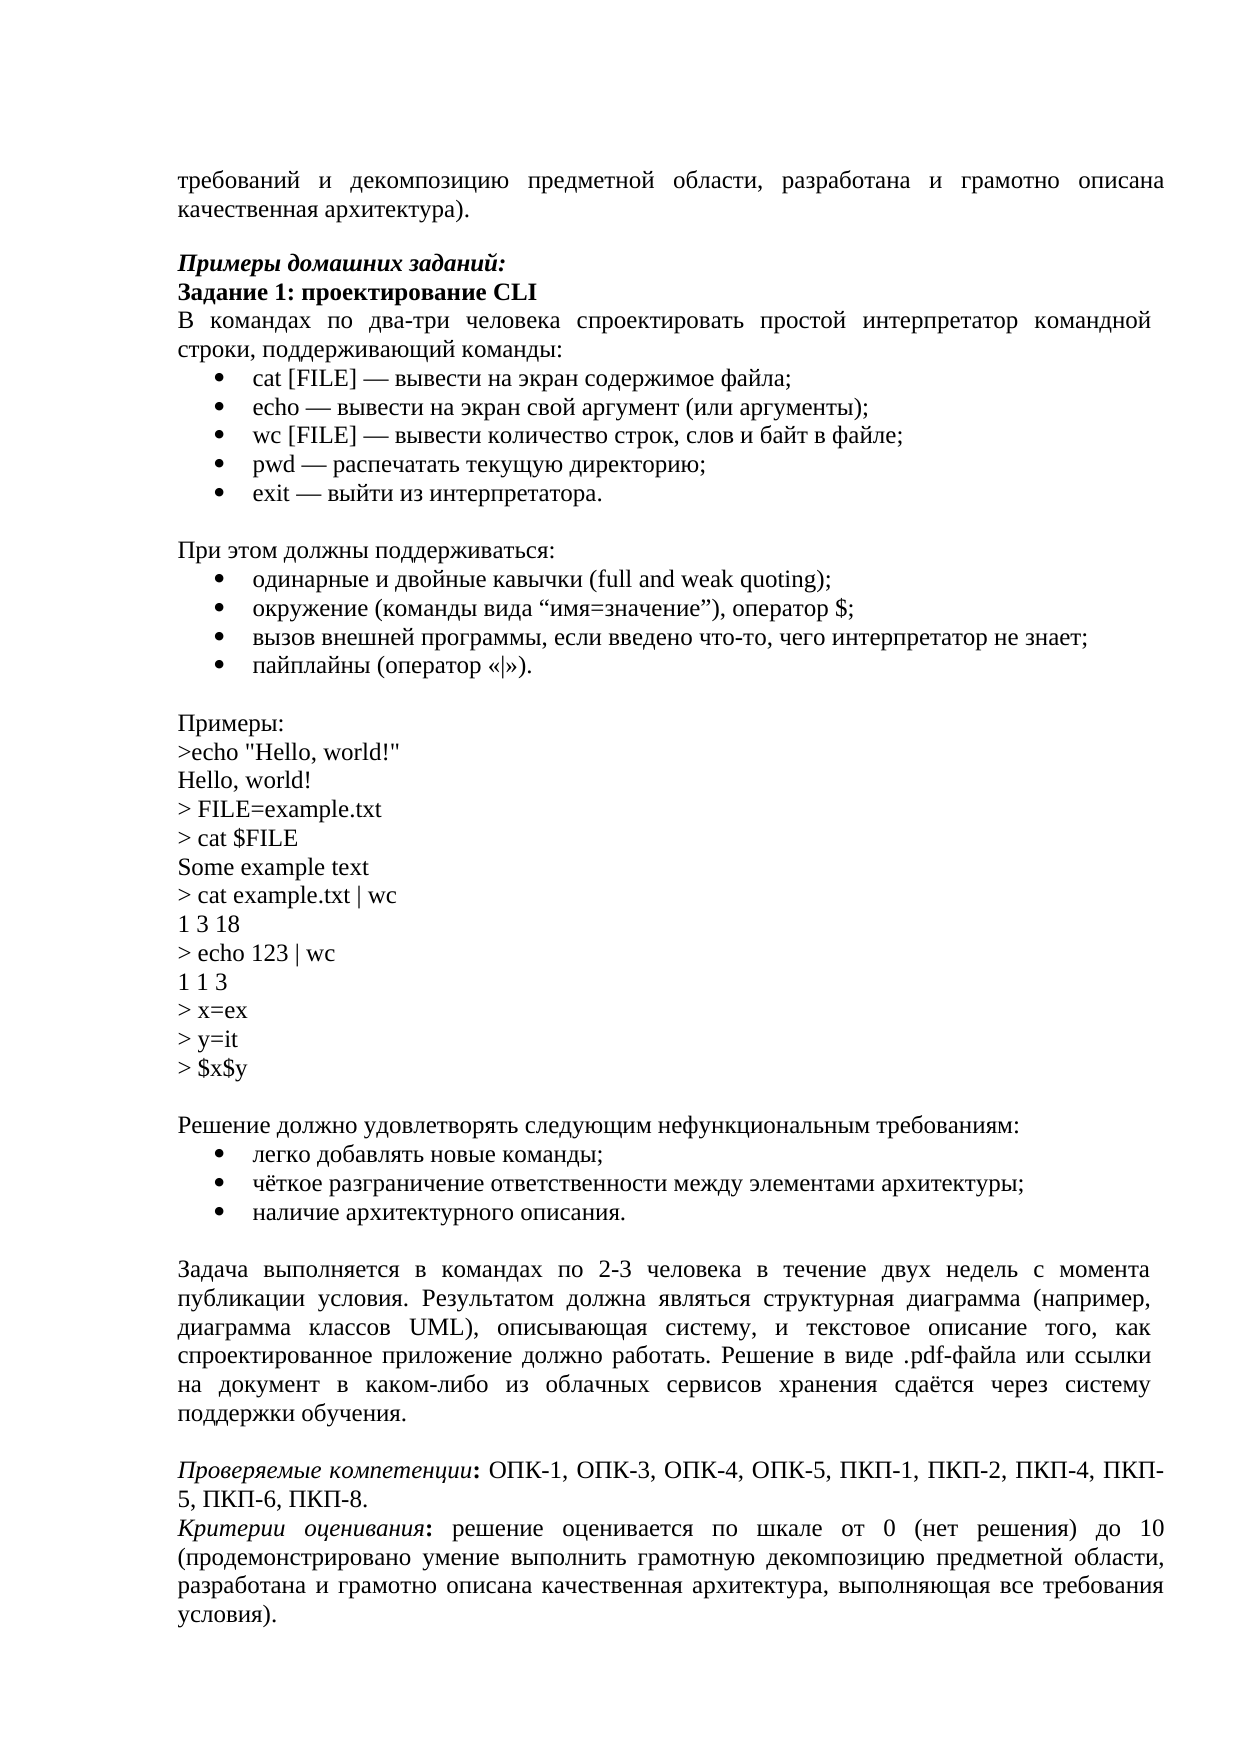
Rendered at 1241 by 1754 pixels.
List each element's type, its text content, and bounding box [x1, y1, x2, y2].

text Задача выполняется в командах по 2-3 человека в течение двух недель с момента публикации условия. Результатом должна являться структурная диаграмма (например, диаграмма классов UML), описывающая систему, и текстовое описание того, как спроектированное приложение должно работать. Решение в виде .pdf-файла или ссылки на документ в каком-либо из облачных сервисов хранения сдаётся через систему поддержки обучения. [177, 1254, 1152, 1427]
list cat [FILE] — вывести на экран содержимое файла; [215, 363, 1152, 392]
text Hello, world! [177, 765, 1152, 794]
text 1 1 3 [177, 967, 1152, 995]
list pwd — распечатать текущую директорию; [215, 449, 1152, 478]
text В командах по два-три человека спроектировать простой интерпретатор командной строки, поддерживающий команды: [177, 305, 1152, 363]
list вызов внешней программы, если введено что-то, чего интерпретатор не знает; [215, 622, 1152, 650]
text Some example text [177, 852, 1152, 880]
list пайплайны (оператор «|»). [215, 650, 1152, 679]
list wc [FILE] — вывести количество строк, слов и байт в файле; [215, 420, 1152, 449]
text > cat $FILE [177, 823, 1152, 852]
text >echo "Hello, world!" [177, 737, 1152, 765]
list легко добавлять новые команды; [215, 1139, 1152, 1168]
text Решение должно удовлетворять следующим нефункциональным требованиям: [177, 1110, 1152, 1139]
list exit — выйти из интерпретатора. [215, 478, 1152, 507]
text > y=it [177, 1024, 1152, 1053]
text > cat example.txt | wc [177, 880, 1152, 909]
text Критерии оценивания: решение оценивается по шкале от 0 (нет решения) до 10 (продемонстрировано умение выполнить грамотную декомпозицию предметной области, разработана и грамотно описана качественная архитектура, выполняющая все требования условия). [177, 1513, 1165, 1628]
list чёткое разграничение ответственности между элементами архитектуры; [215, 1168, 1152, 1197]
text Примеры: [177, 708, 1152, 737]
text При этом должны поддерживаться: [177, 535, 1152, 564]
list одинарные и двойные кавычки (full and weak quoting); [215, 564, 1152, 593]
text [177, 165, 1165, 223]
list наличие архитектурного описания. [215, 1197, 1152, 1225]
text > FILE=example.txt [177, 794, 1152, 823]
text > $x$y [177, 1053, 1152, 1082]
list окружение (команды вида “имя=значение”), оператор $; [215, 593, 1152, 622]
text 1 3 18 [177, 909, 1152, 938]
text Проверяемые компетенции: ОПК-1, ОПК-3, ОПК-4, ОПК-5, ПКП-1, ПКП-2, ПКП-4, ПКП-5, ПКП-6, ПКП-8. [177, 1455, 1165, 1513]
text > echo 123 | wc [177, 938, 1152, 967]
text Задание 1: проектирование CLI [177, 277, 1152, 305]
text > x=ex [177, 995, 1152, 1024]
text Примеры домашних заданий: [177, 248, 1165, 277]
list echo — вывести на экран свой аргумент (или аргументы); [215, 392, 1152, 420]
